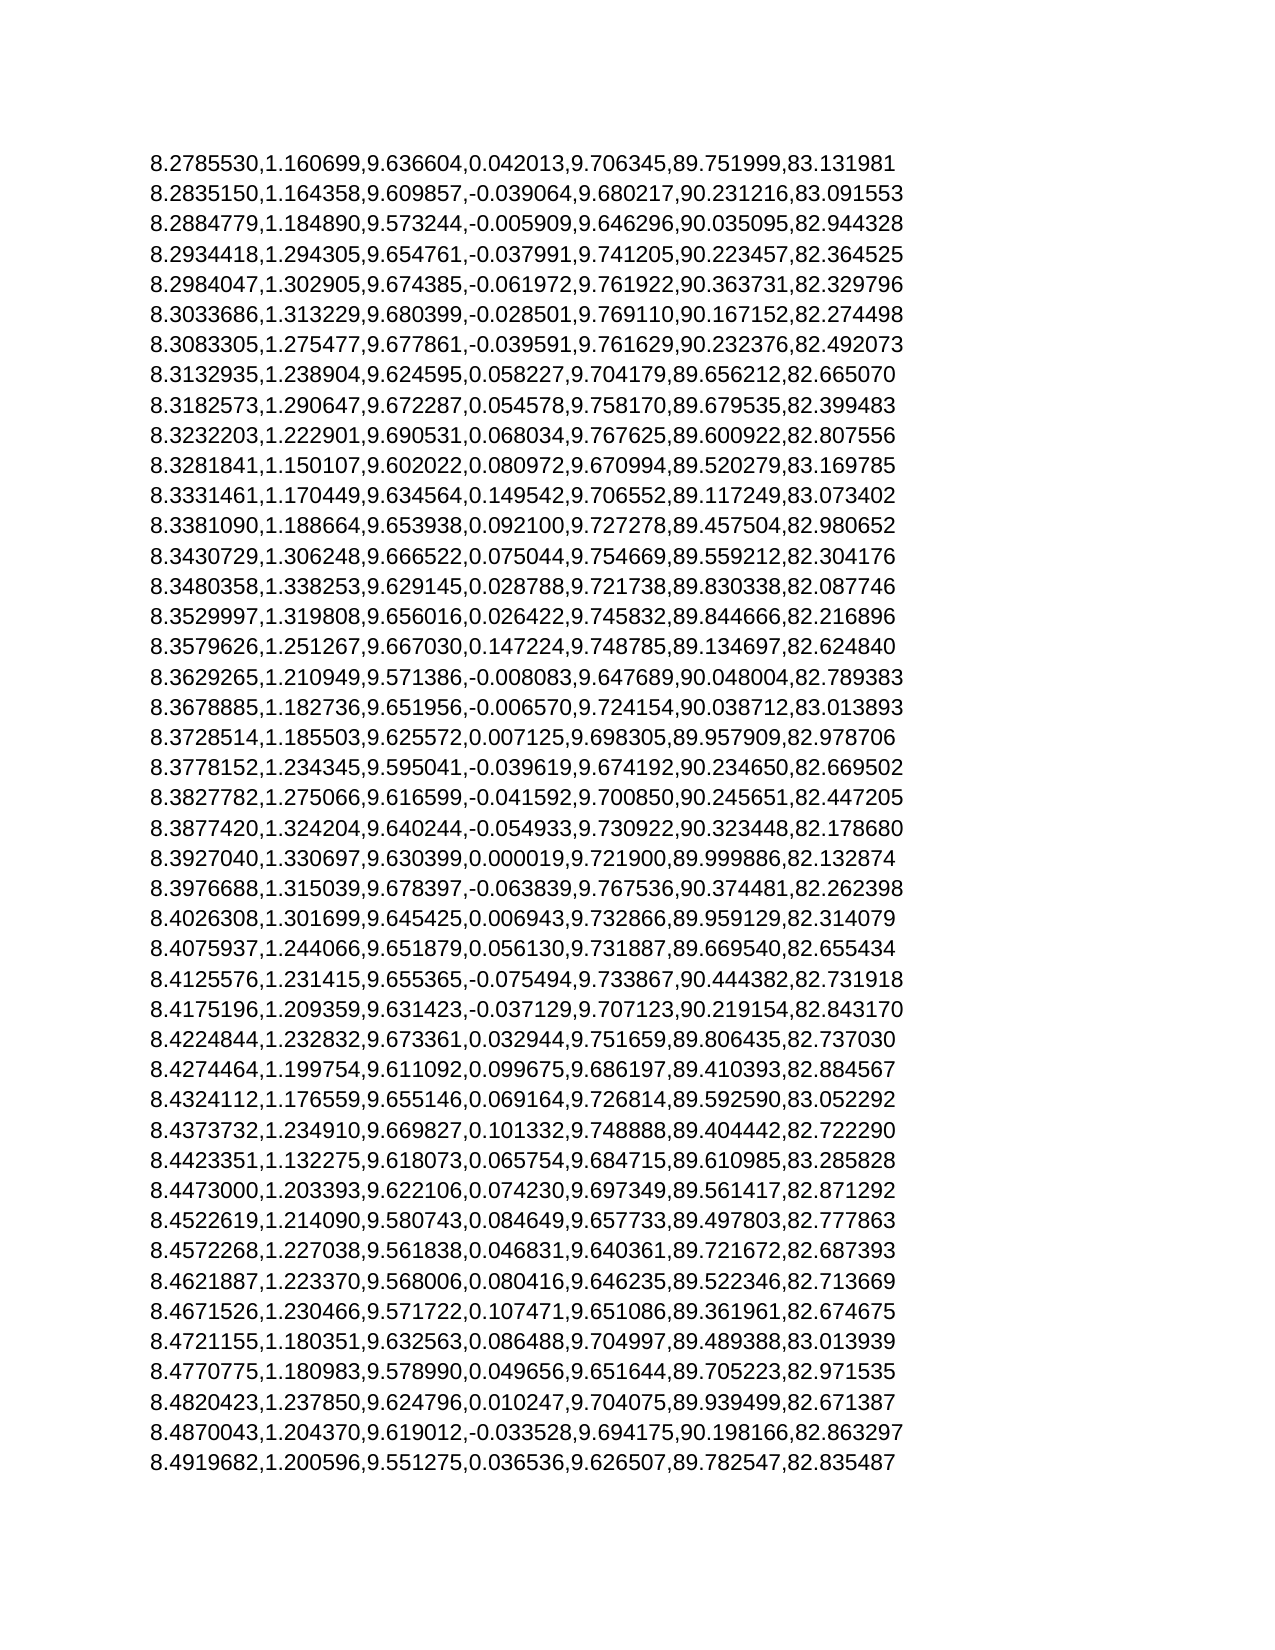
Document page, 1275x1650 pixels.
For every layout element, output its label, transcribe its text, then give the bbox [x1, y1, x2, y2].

text 8.4324112,1.176559,9.655146,0.069164,9.726814,89.592590,83.052292 [150, 1086, 1125, 1113]
text 8.4721155,1.180351,9.632563,0.086488,9.704997,89.489388,83.013939 [150, 1328, 1125, 1354]
text 8.3182573,1.290647,9.672287,0.054578,9.758170,89.679535,82.399483 [150, 392, 1125, 418]
text 8.3678885,1.182736,9.651956,-0.006570,9.724154,90.038712,83.013893 [150, 694, 1125, 720]
text 8.4870043,1.204370,9.619012,-0.033528,9.694175,90.198166,82.863297 [150, 1419, 1125, 1445]
text 8.4820423,1.237850,9.624796,0.010247,9.704075,89.939499,82.671387 [150, 1388, 1125, 1415]
text 8.2884779,1.184890,9.573244,-0.005909,9.646296,90.035095,82.944328 [150, 210, 1125, 237]
text 8.3976688,1.315039,9.678397,-0.063839,9.767536,90.374481,82.262398 [150, 875, 1125, 901]
text 8.3480358,1.338253,9.629145,0.028788,9.721738,89.830338,82.087746 [150, 573, 1125, 599]
text 8.4274464,1.199754,9.611092,0.099675,9.686197,89.410393,82.884567 [150, 1056, 1125, 1083]
text 8.2835150,1.164358,9.609857,-0.039064,9.680217,90.231216,83.091553 [150, 180, 1125, 207]
text 8.2785530,1.160699,9.636604,0.042013,9.706345,89.751999,83.131981 [150, 150, 1125, 176]
text 8.4224844,1.232832,9.673361,0.032944,9.751659,89.806435,82.737030 [150, 1026, 1125, 1052]
text 8.4621887,1.223370,9.568006,0.080416,9.646235,89.522346,82.713669 [150, 1268, 1125, 1294]
text 8.3331461,1.170449,9.634564,0.149542,9.706552,89.117249,83.073402 [150, 482, 1125, 509]
text 8.4770775,1.180983,9.578990,0.049656,9.651644,89.705223,82.971535 [150, 1358, 1125, 1385]
text 8.3132935,1.238904,9.624595,0.058227,9.704179,89.656212,82.665070 [150, 361, 1125, 388]
text 8.3927040,1.330697,9.630399,0.000019,9.721900,89.999886,82.132874 [150, 845, 1125, 871]
text 8.3827782,1.275066,9.616599,-0.041592,9.700850,90.245651,82.447205 [150, 784, 1125, 811]
text 8.3281841,1.150107,9.602022,0.080972,9.670994,89.520279,83.169785 [150, 452, 1125, 478]
text 8.3381090,1.188664,9.653938,0.092100,9.727278,89.457504,82.980652 [150, 512, 1125, 539]
text 8.3430729,1.306248,9.666522,0.075044,9.754669,89.559212,82.304176 [150, 543, 1125, 569]
text 8.4473000,1.203393,9.622106,0.074230,9.697349,89.561417,82.871292 [150, 1177, 1125, 1203]
text 8.3877420,1.324204,9.640244,-0.054933,9.730922,90.323448,82.178680 [150, 814, 1125, 841]
text 8.3579626,1.251267,9.667030,0.147224,9.748785,89.134697,82.624840 [150, 633, 1125, 660]
text 8.3232203,1.222901,9.690531,0.068034,9.767625,89.600922,82.807556 [150, 422, 1125, 448]
text 8.4671526,1.230466,9.571722,0.107471,9.651086,89.361961,82.674675 [150, 1298, 1125, 1324]
text 8.3778152,1.234345,9.595041,-0.039619,9.674192,90.234650,82.669502 [150, 754, 1125, 781]
text 8.3083305,1.275477,9.677861,-0.039591,9.761629,90.232376,82.492073 [150, 331, 1125, 358]
text 8.3629265,1.210949,9.571386,-0.008083,9.647689,90.048004,82.789383 [150, 663, 1125, 690]
text 8.4075937,1.244066,9.651879,0.056130,9.731887,89.669540,82.655434 [150, 935, 1125, 962]
text 8.2934418,1.294305,9.654761,-0.037991,9.741205,90.223457,82.364525 [150, 241, 1125, 267]
text 8.3529997,1.319808,9.656016,0.026422,9.745832,89.844666,82.216896 [150, 603, 1125, 629]
text 8.4572268,1.227038,9.561838,0.046831,9.640361,89.721672,82.687393 [150, 1237, 1125, 1264]
text 8.3728514,1.185503,9.625572,0.007125,9.698305,89.957909,82.978706 [150, 724, 1125, 750]
text 8.4522619,1.214090,9.580743,0.084649,9.657733,89.497803,82.777863 [150, 1207, 1125, 1234]
text 8.4423351,1.132275,9.618073,0.065754,9.684715,89.610985,83.285828 [150, 1147, 1125, 1173]
text 8.4175196,1.209359,9.631423,-0.037129,9.707123,90.219154,82.843170 [150, 996, 1125, 1022]
text 8.2984047,1.302905,9.674385,-0.061972,9.761922,90.363731,82.329796 [150, 271, 1125, 297]
text 8.4919682,1.200596,9.551275,0.036536,9.626507,89.782547,82.835487 [150, 1449, 1125, 1475]
text 8.4373732,1.234910,9.669827,0.101332,9.748888,89.404442,82.722290 [150, 1117, 1125, 1143]
text 8.4026308,1.301699,9.645425,0.006943,9.732866,89.959129,82.314079 [150, 905, 1125, 932]
text 8.3033686,1.313229,9.680399,-0.028501,9.769110,90.167152,82.274498 [150, 301, 1125, 327]
text 8.4125576,1.231415,9.655365,-0.075494,9.733867,90.444382,82.731918 [150, 966, 1125, 992]
